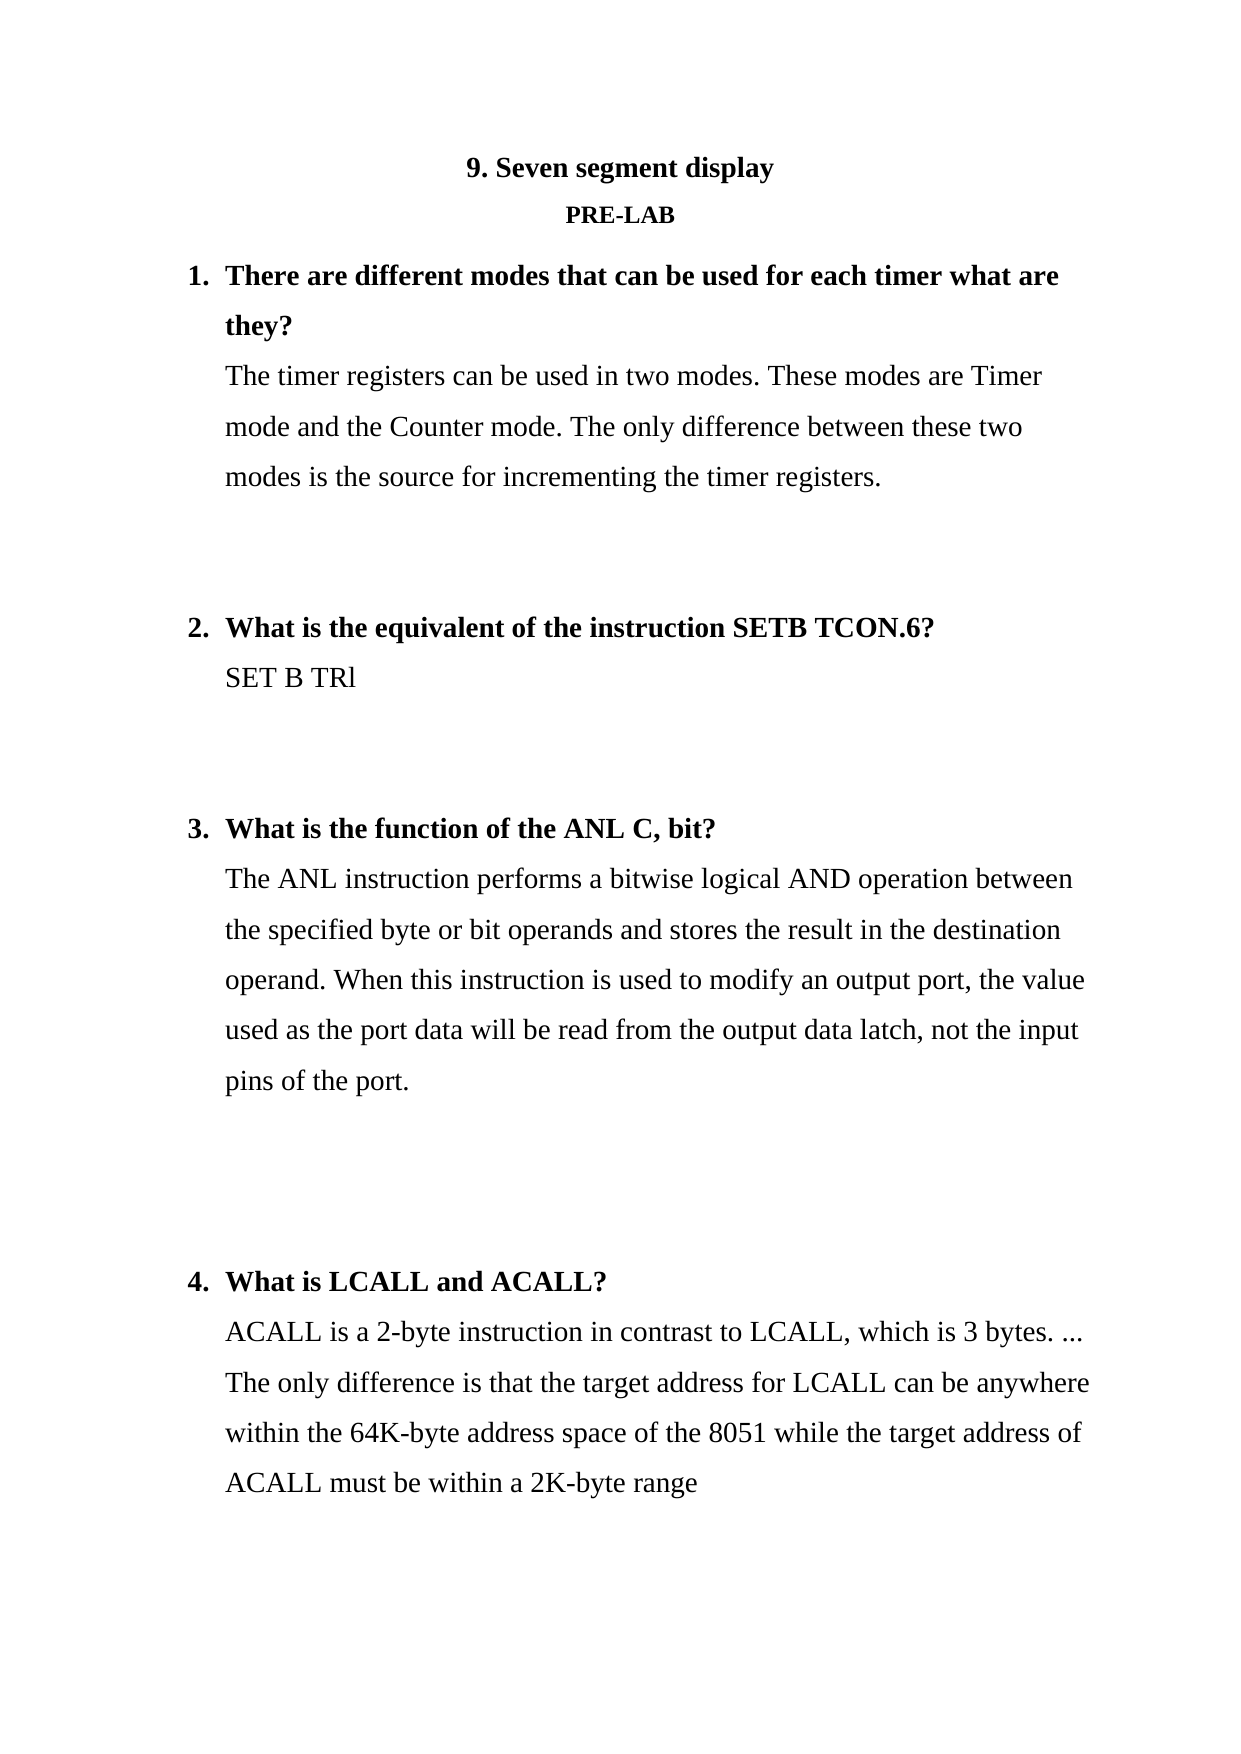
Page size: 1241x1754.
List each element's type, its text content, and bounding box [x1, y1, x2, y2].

text PRE-LAB [150, 200, 1090, 229]
list ACALL is a 2-byte instruction in contrast to LCALL, which is 3 bytes. ... The only difference is that the target address for LCALL can be anywhere within the 64K-byte address space of the 8051 while the target address of ACALL must be within a 2K-byte range [225, 1314, 1090, 1499]
list What is LCALL and ACALL? [187, 1264, 1090, 1298]
text 9. Seven segment display [150, 150, 1090, 183]
list What is the equivalent of the instruction SETB TCON.6? [187, 610, 1090, 643]
list SET B TRl [225, 660, 1090, 694]
list There are different modes that can be used for each timer what are they? [187, 258, 1090, 342]
list What is the function of the ANL C, bit? [187, 811, 1090, 845]
list The timer registers can be used in two modes. These modes are Timer mode and the Counter mode. The only difference between these two modes is the source for incrementing the timer registers. [225, 358, 1090, 493]
list The ANL instruction performs a bitwise logical AND operation between the specified byte or bit operands and stores the result in the destination operand. When this instruction is used to modify an output port, the value used as the port data will be read from the output data latch, not the input pins of the port. [225, 862, 1090, 1096]
